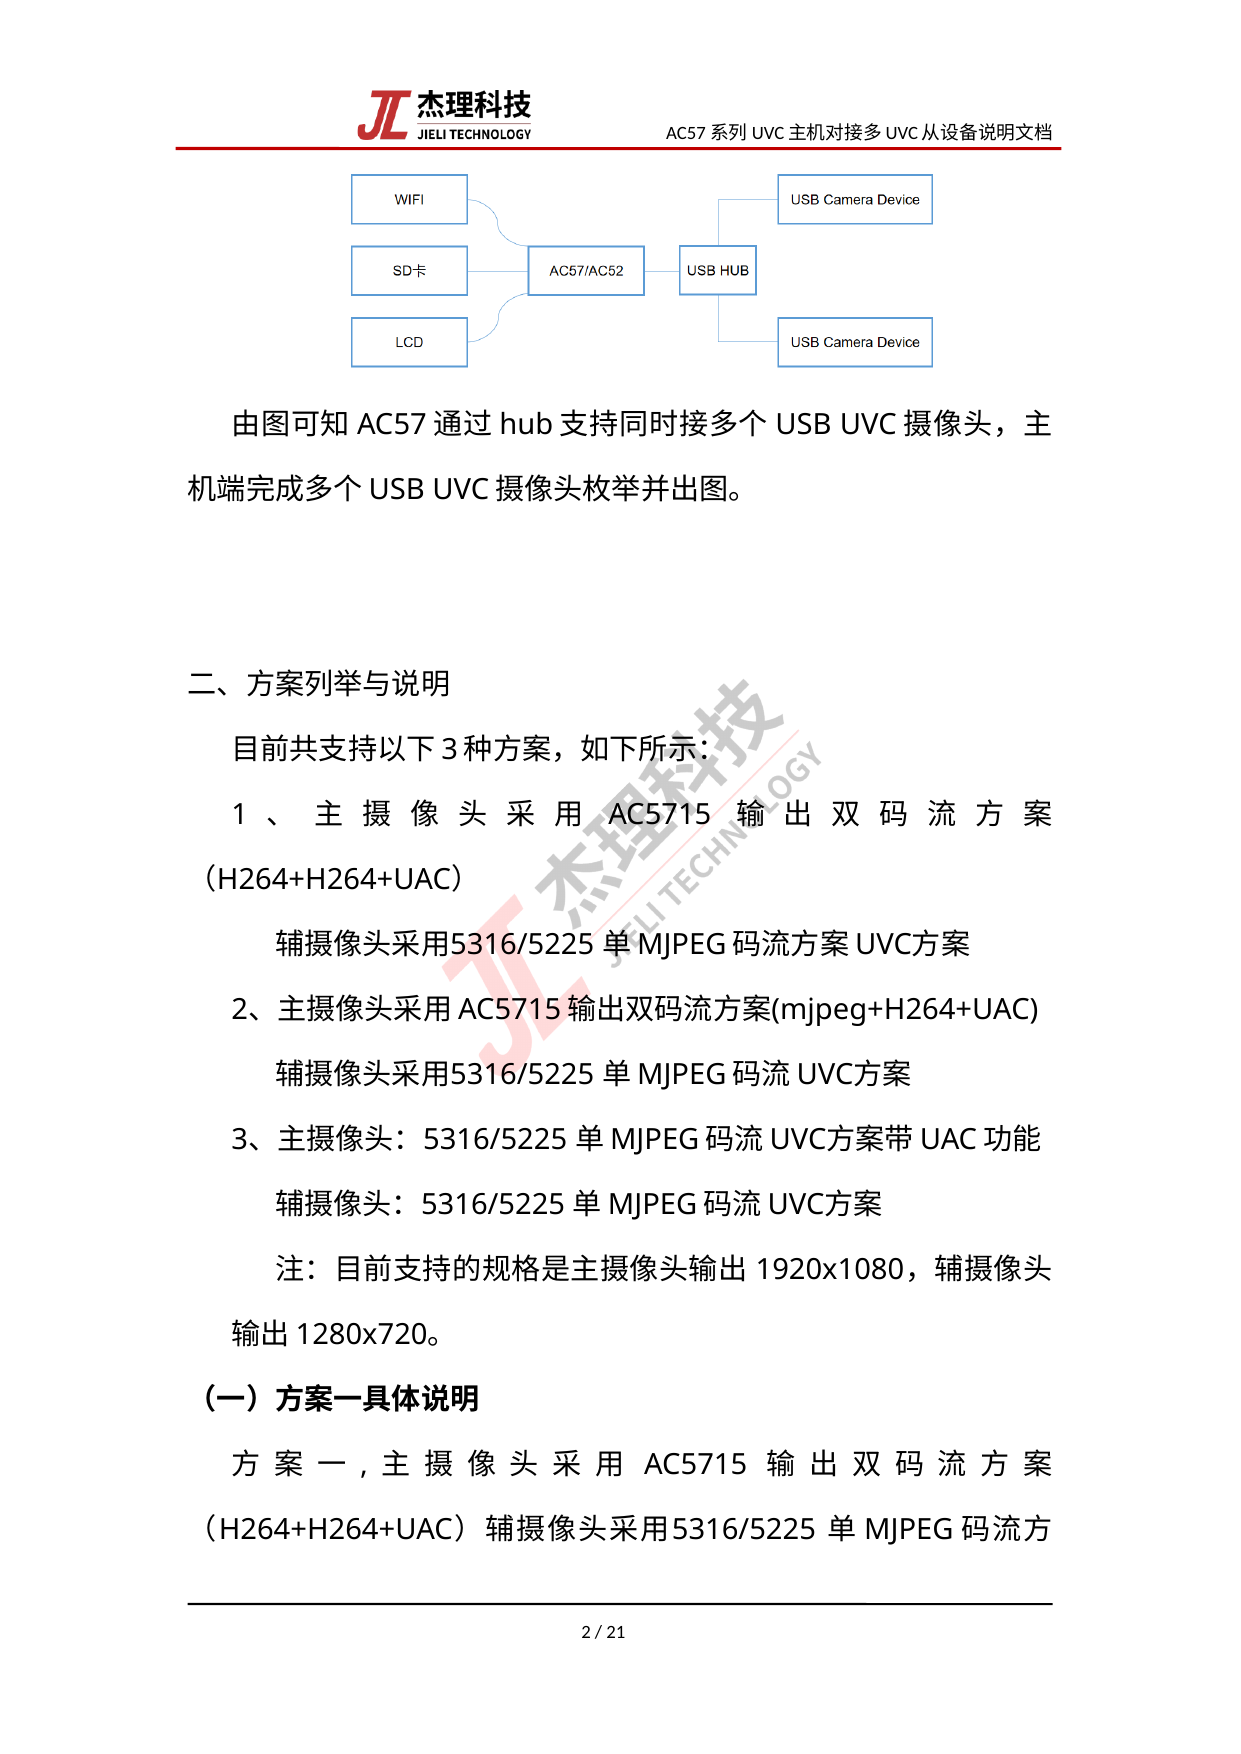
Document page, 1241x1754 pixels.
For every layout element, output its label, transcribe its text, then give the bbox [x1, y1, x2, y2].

picture [357, 90, 531, 140]
list 方案列举与说明 [187, 649, 1053, 714]
list 辅摄像头：5316/5225 单MJPEG码流UVC⽅案 [231, 1169, 1053, 1234]
list 由图可知AC57通过hub支持同时接多个USB UVC摄像头，主机端完成多个USB UVC摄像头枚举并出图。 [187, 389, 1053, 519]
list 方案一具体说明 [187, 1364, 1053, 1429]
text 辅摄像头采⽤5316/5225 单MJPEG码流UVC⽅案 [231, 1039, 1053, 1104]
list 注：目前支持的规格是主摄像头输出1920x1080，辅摄像头输出1280x720。 [231, 1234, 1053, 1364]
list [187, 1429, 1053, 1559]
list 目前共支持以下3种方案，如下所示： [187, 714, 1053, 779]
list 辅摄像头采⽤5316/5225 单MJPEG码流方案UVC⽅案 [231, 909, 1053, 974]
text 2、主摄像头采用AC5715输出双码流方案(mjpeg+H264+UAC) [187, 974, 1053, 1039]
list 3、主摄像头：5316/5225 单MJPEG码流UVC⽅案带UAC功能 [187, 1104, 1053, 1169]
list 1、主摄像头采用AC5715输出双码流方案（H264+H264+UAC） [187, 779, 1053, 909]
picture [346, 162, 938, 387]
